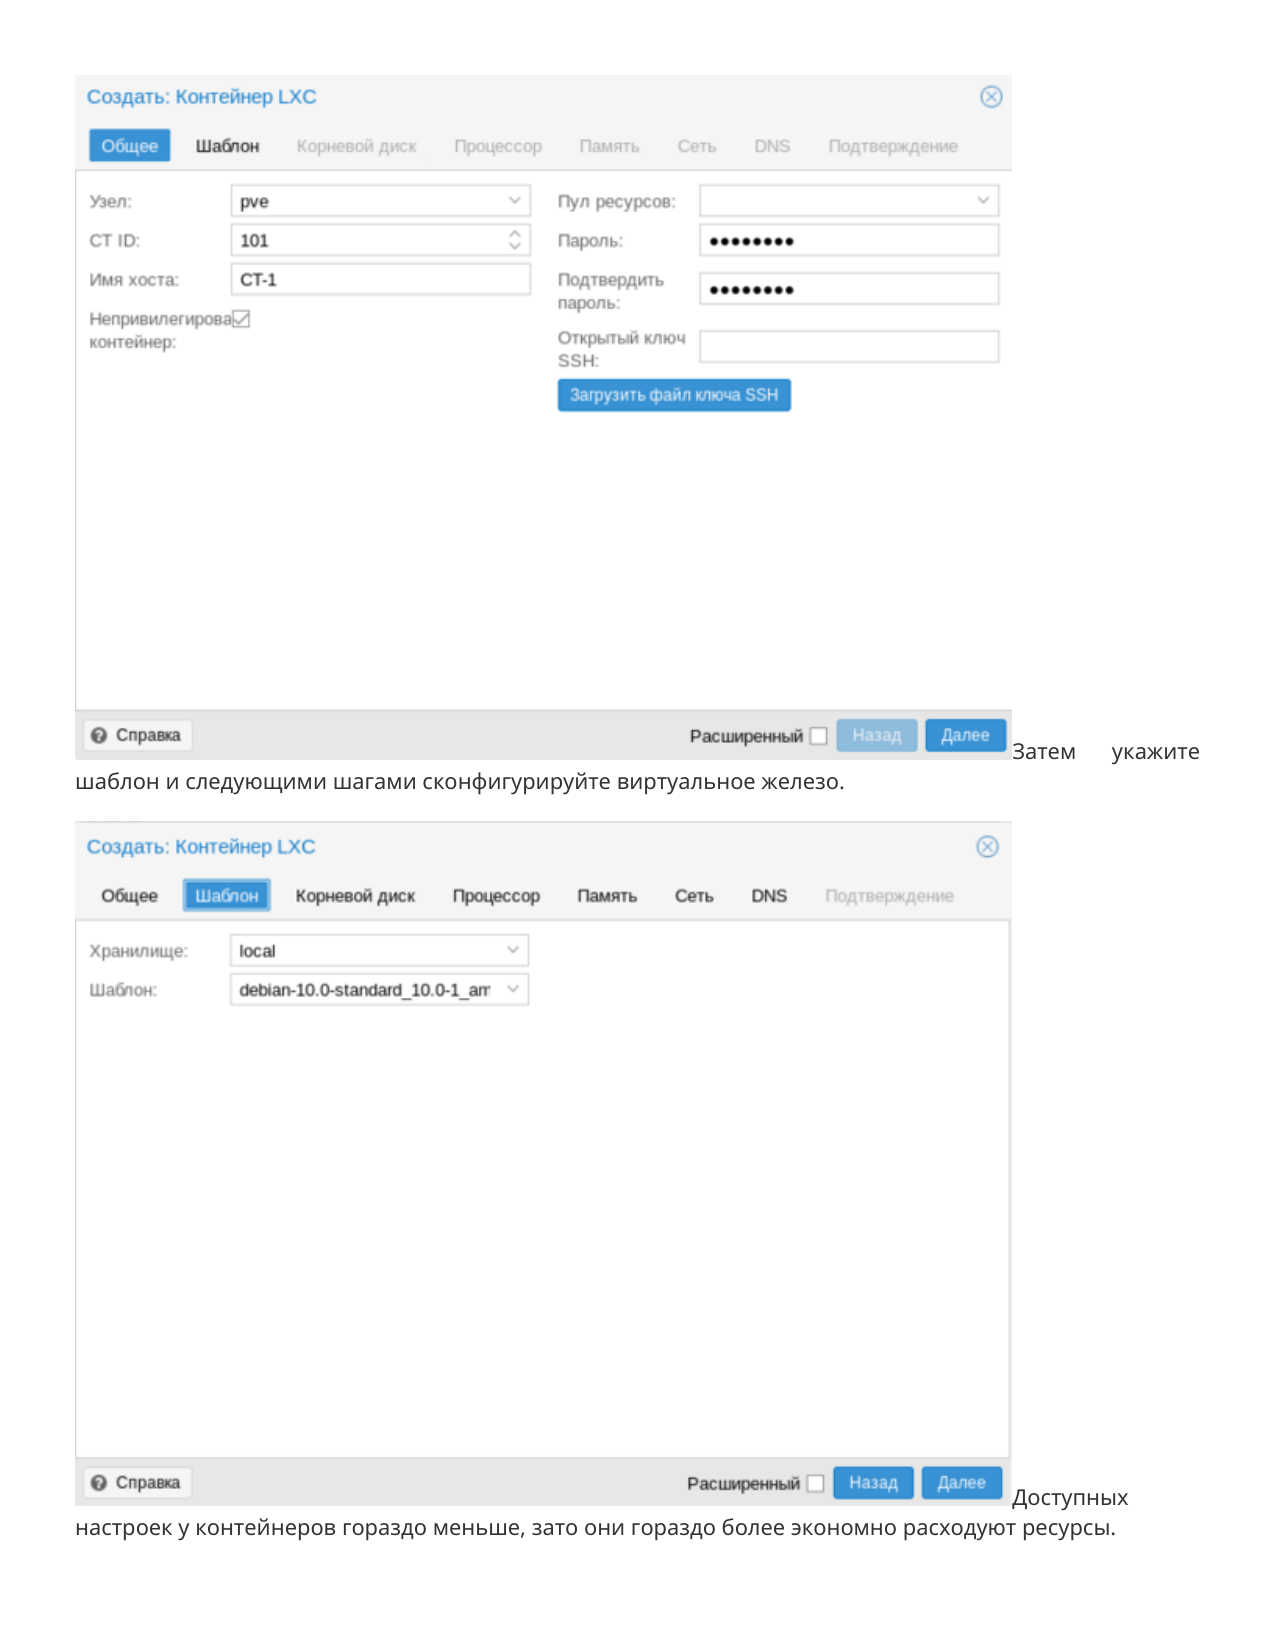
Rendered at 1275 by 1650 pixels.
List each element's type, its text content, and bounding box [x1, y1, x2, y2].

picture [75, 821, 1012, 1506]
picture [75, 75, 1012, 760]
